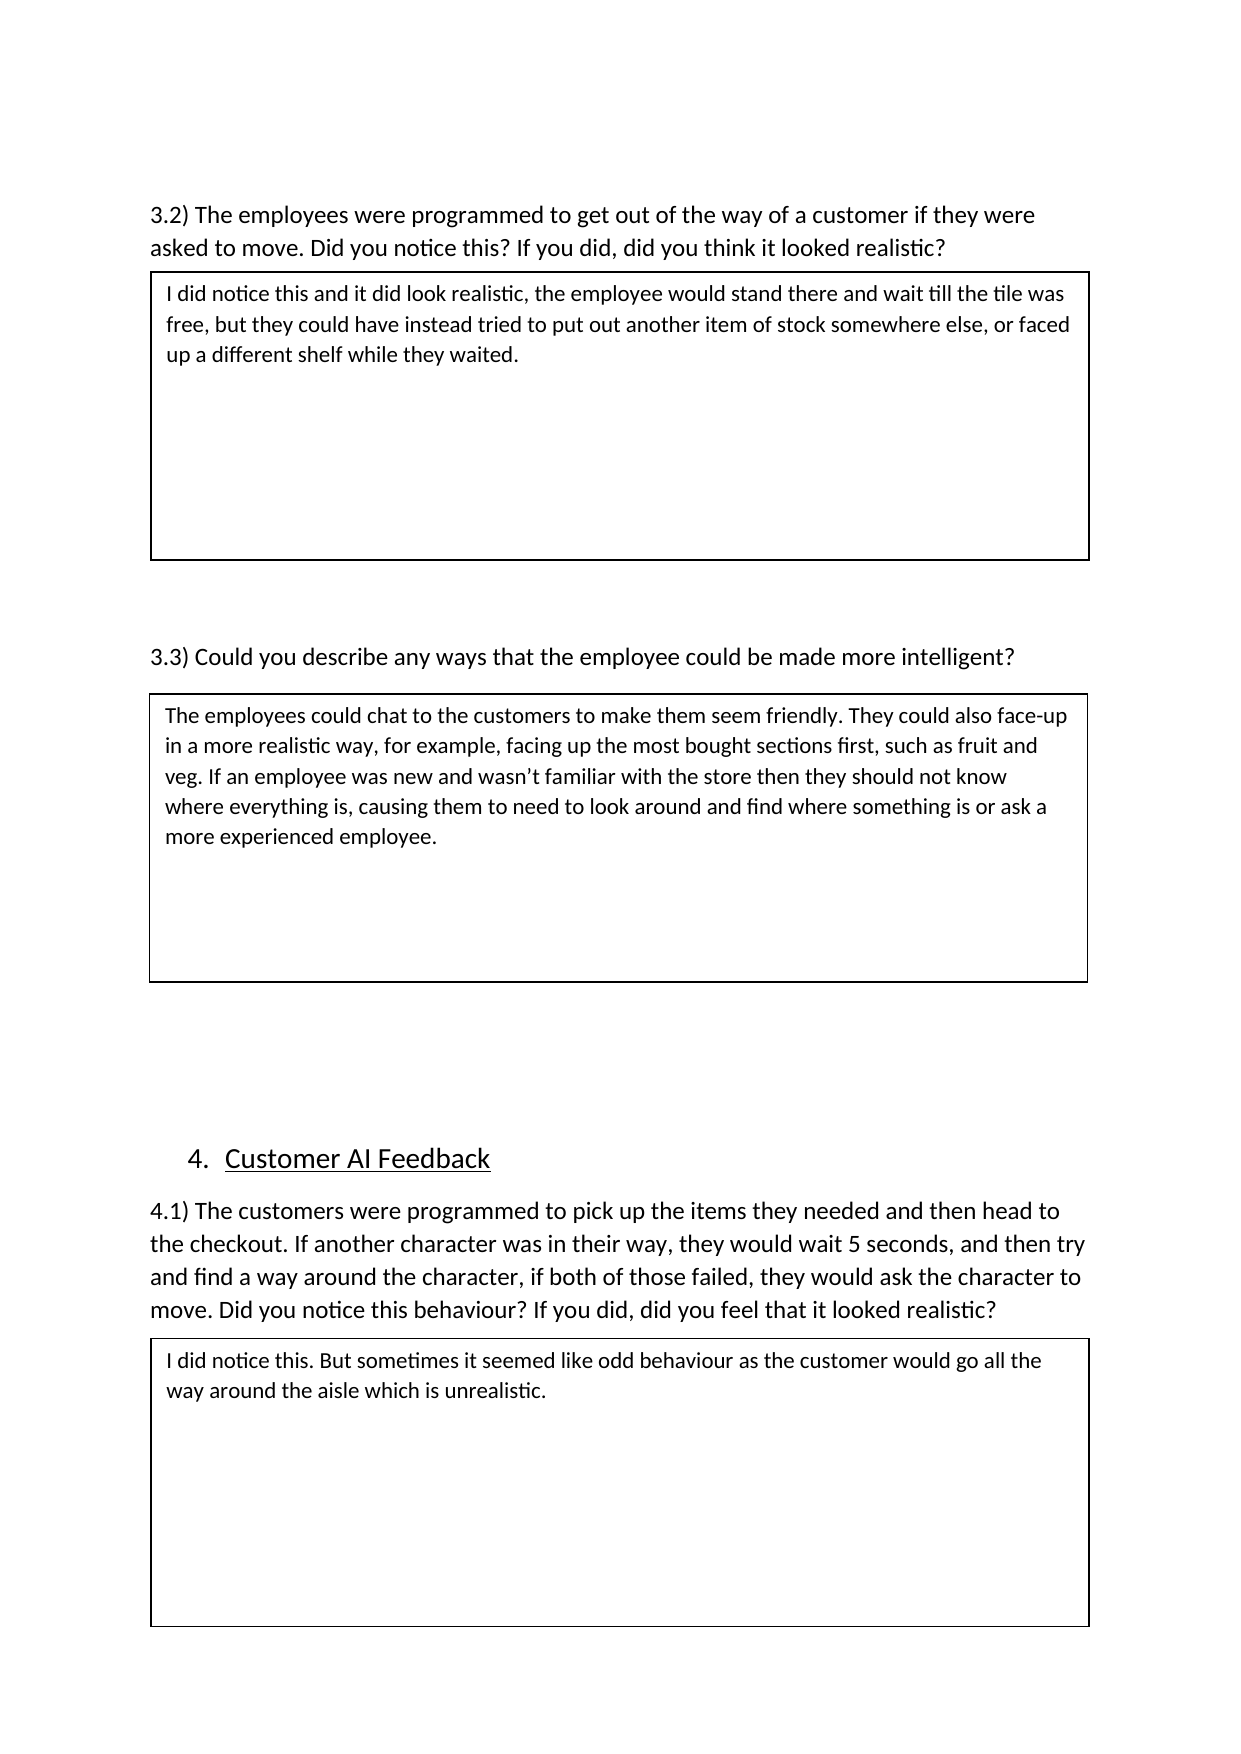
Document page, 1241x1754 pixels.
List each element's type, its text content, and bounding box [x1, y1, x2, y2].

list Customer AI Feedback [187, 1140, 1090, 1176]
text 3.2) The employees were programmed to get out of the way of a customer if they were asked to move. Did you notice this? If you did, did you think it looked realistic? [150, 199, 1090, 263]
text 3.3) Could you describe any ways that the employee could be made more intelligent? [150, 641, 1090, 672]
text 4.1) The customers were programmed to pick up the items they needed and then head to the checkout. If another character was in their way, they would wait 5 seconds, and then try and find a way around the character, if both of those failed, they would ask the character to move. Did you notice this behaviour? If you did, did you feel that it looked realistic? [150, 1195, 1090, 1324]
